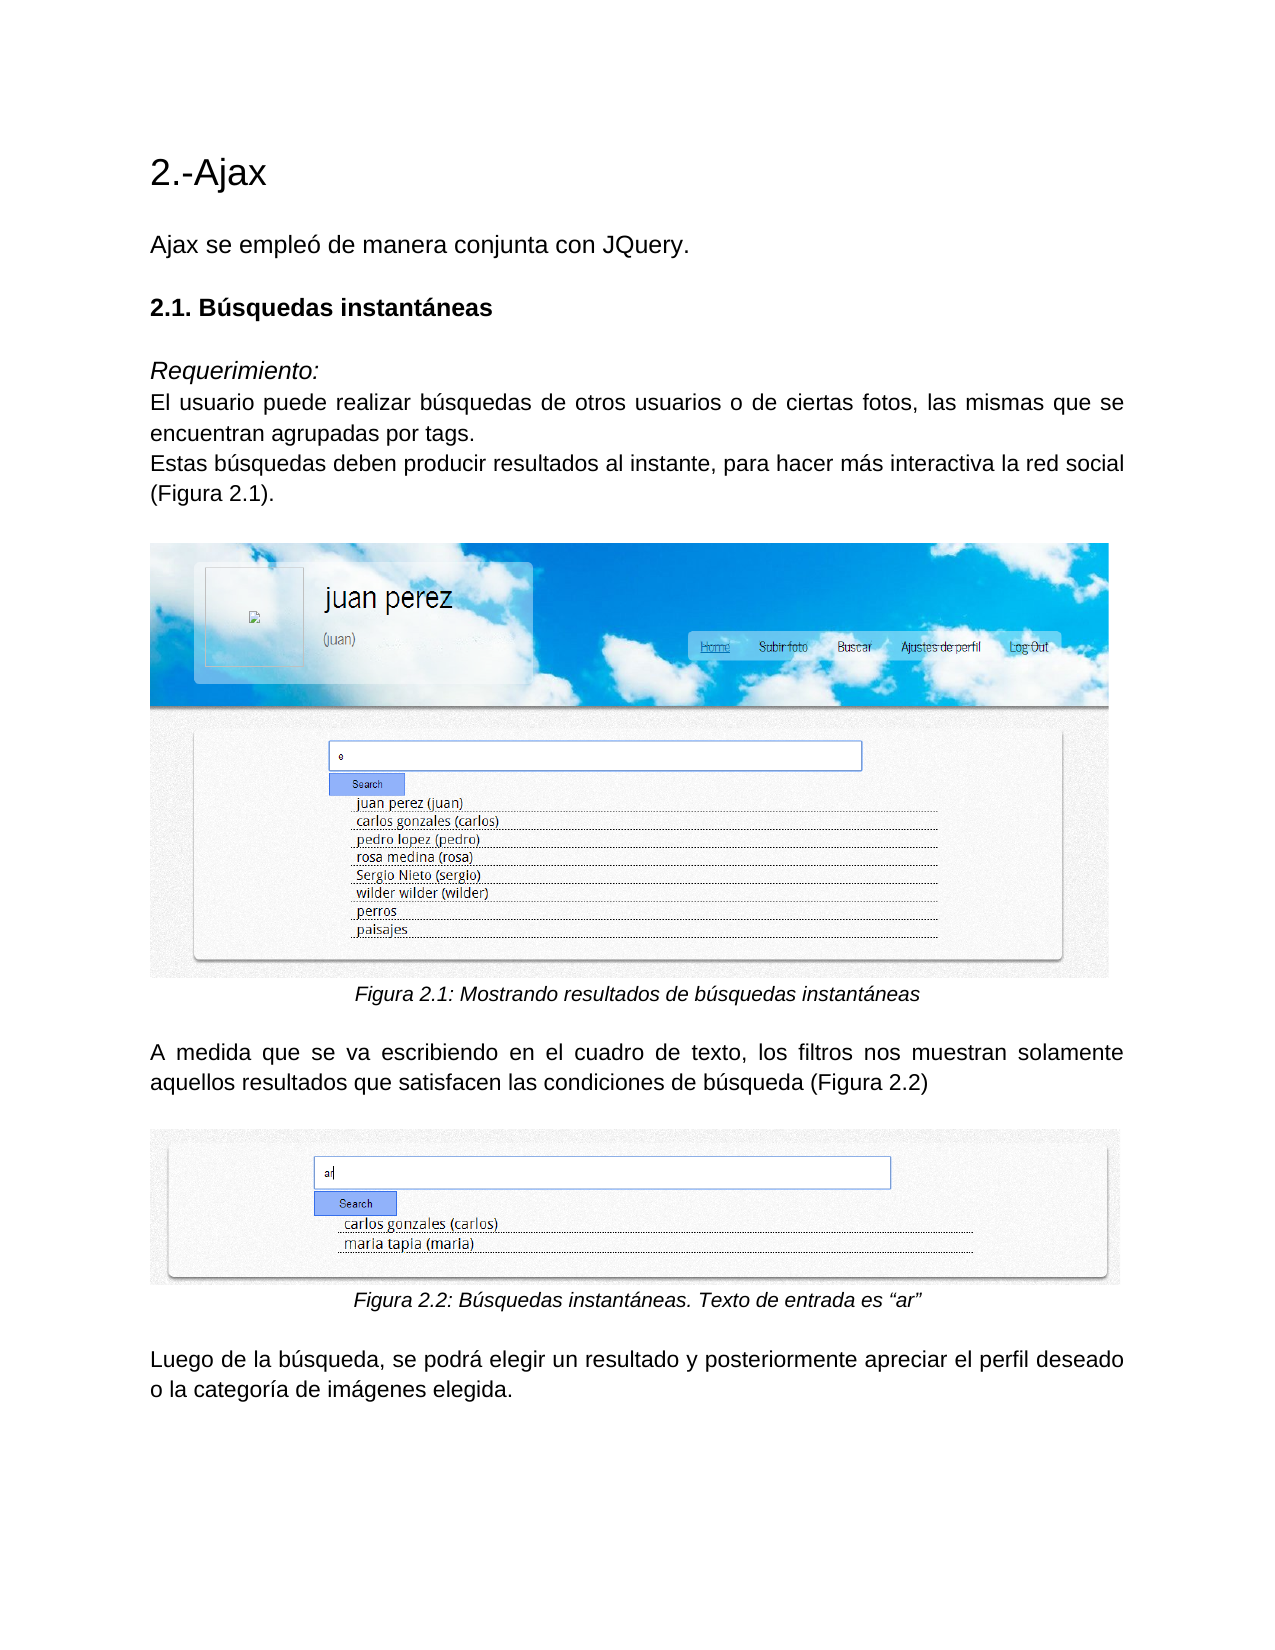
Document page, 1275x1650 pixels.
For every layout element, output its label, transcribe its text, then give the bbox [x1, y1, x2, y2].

text Figura 2.2: Búsquedas instantáneas. Texto de entrada es “ar” [150, 1288, 1125, 1312]
text 2.-Ajax [150, 150, 1125, 193]
text Luego de la búsqueda, se podrá elegir un resultado y posteriormente apreciar el perfil deseado o la categoría de imágenes elegida. [150, 1346, 1125, 1402]
text A medida que se va escribiendo en el cuadro de texto, los filtros nos muestran solamente aquellos resultados que satisfacen las condiciones de búsqueda (Figura 2.2) [150, 1039, 1125, 1096]
text Requerimiento: [150, 356, 1125, 385]
picture [150, 543, 1109, 978]
text Estas búsquedas deben producir resultados al instante, para hacer más interactiva la red social (Figura 2.1). [150, 450, 1125, 506]
text 2.1. Búsquedas instantáneas [150, 293, 1125, 322]
picture [931, 543, 1109, 603]
text El usuario puede realizar búsquedas de otros usuarios o de ciertas fotos, las mismas que se encuentran agrupadas por tags. [150, 389, 1125, 446]
text Ajax se empleó de manera conjunta con JQuery. [150, 230, 1125, 258]
text Figura 2.1: Mostrando resultados de búsquedas instantáneas [150, 981, 1125, 1005]
picture [150, 1129, 1121, 1285]
